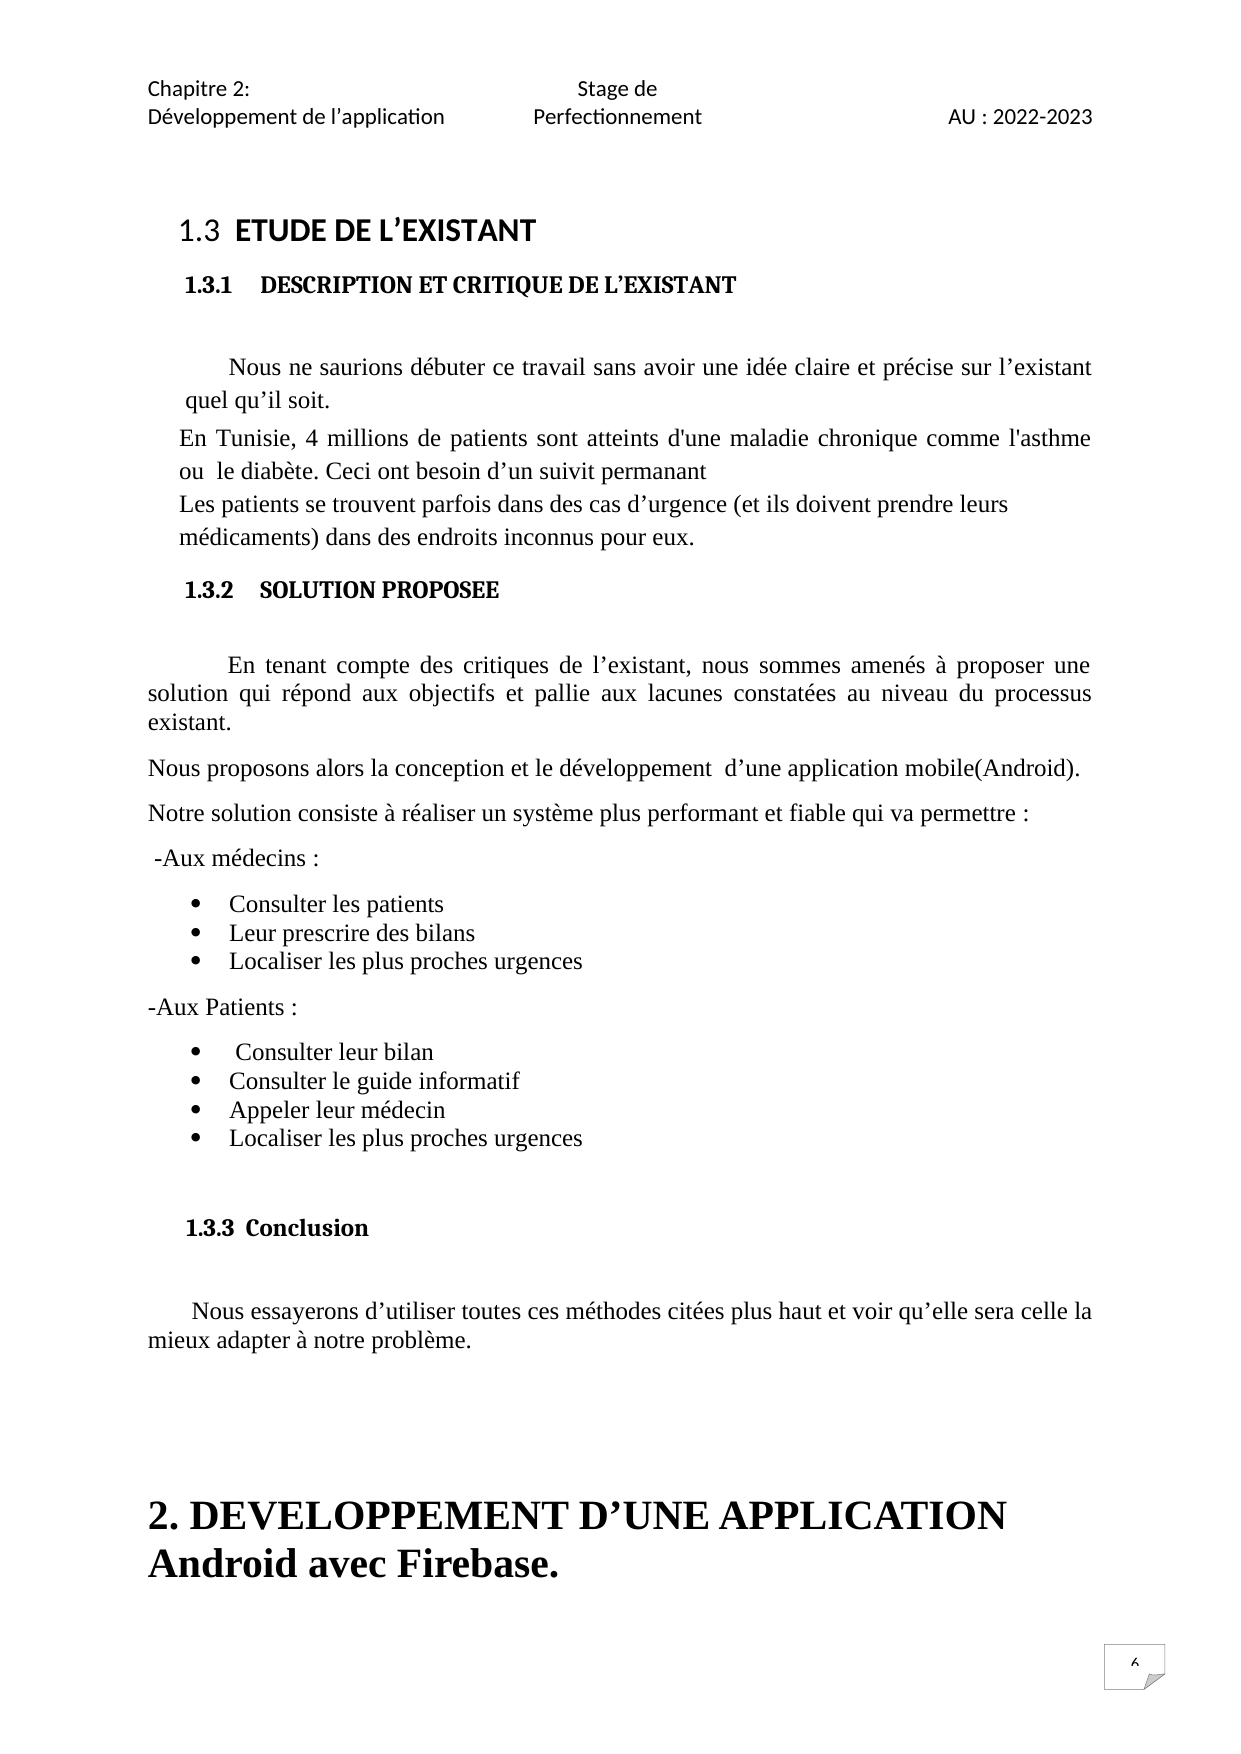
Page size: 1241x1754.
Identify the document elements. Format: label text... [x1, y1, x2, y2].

list Leur prescrire des bilans [191, 918, 1093, 946]
subtitle Nous ne saurions débuter ce travail sans avoir une idée claire et précise sur l’existant quel qu’il soit. [185, 352, 1093, 414]
list Consulter les patients [191, 889, 1093, 918]
list Localiser les plus proches urgences [191, 946, 1093, 975]
subtitle En Tunisie, 4 millions de patients sont atteints d'une maladie chronique comme l'asthme ou le diabète. Ceci ont besoin d’un suivit permanant [179, 423, 1093, 484]
subtitle 2. DEVELOPPEMENT D’UNE APPLICATION Android avec Firebase. [148, 1490, 1093, 1586]
text Nous essayerons d’utiliser toutes ces méthodes citées plus haut et voir qu’elle sera celle la mieux adapter à notre problème. [148, 1296, 1093, 1354]
text En tenant compte des critiques de l’existant, nous sommes amenés à proposer une solution qui répond aux objectifs et pallie aux lacunes constatées au niveau du processus existant. [148, 650, 1093, 736]
text -Aux médecins : [148, 843, 1093, 872]
list Consulter leur bilan [191, 1037, 1093, 1066]
subtitle DESCRIPTION ET CRITIQUE DE L’EXISTANT [185, 271, 1093, 299]
list Localiser les plus proches urgences [191, 1123, 1093, 1152]
subtitle 1.3.3 Conclusion [148, 1214, 1093, 1243]
list Consulter le guide informatif [191, 1066, 1093, 1095]
text -Aux Patients : [148, 992, 1093, 1021]
text 1.3 ETUDE DE L’EXISTANT [148, 209, 1093, 250]
text Les patients se trouvent parfois dans des cas d’urgence (et ils doivent prendre leurs médicaments) dans des endroits inconnus pour eux. [179, 489, 1093, 551]
text Notre solution consiste à réaliser un système plus performant et fiable qui va permettre : [148, 798, 1093, 827]
subtitle SOLUTION PROPOSEE [185, 576, 1093, 604]
list Appeler leur médecin [191, 1095, 1093, 1123]
text Nous proposons alors la conception et le développement d’une application mobile(Android). [148, 753, 1093, 781]
